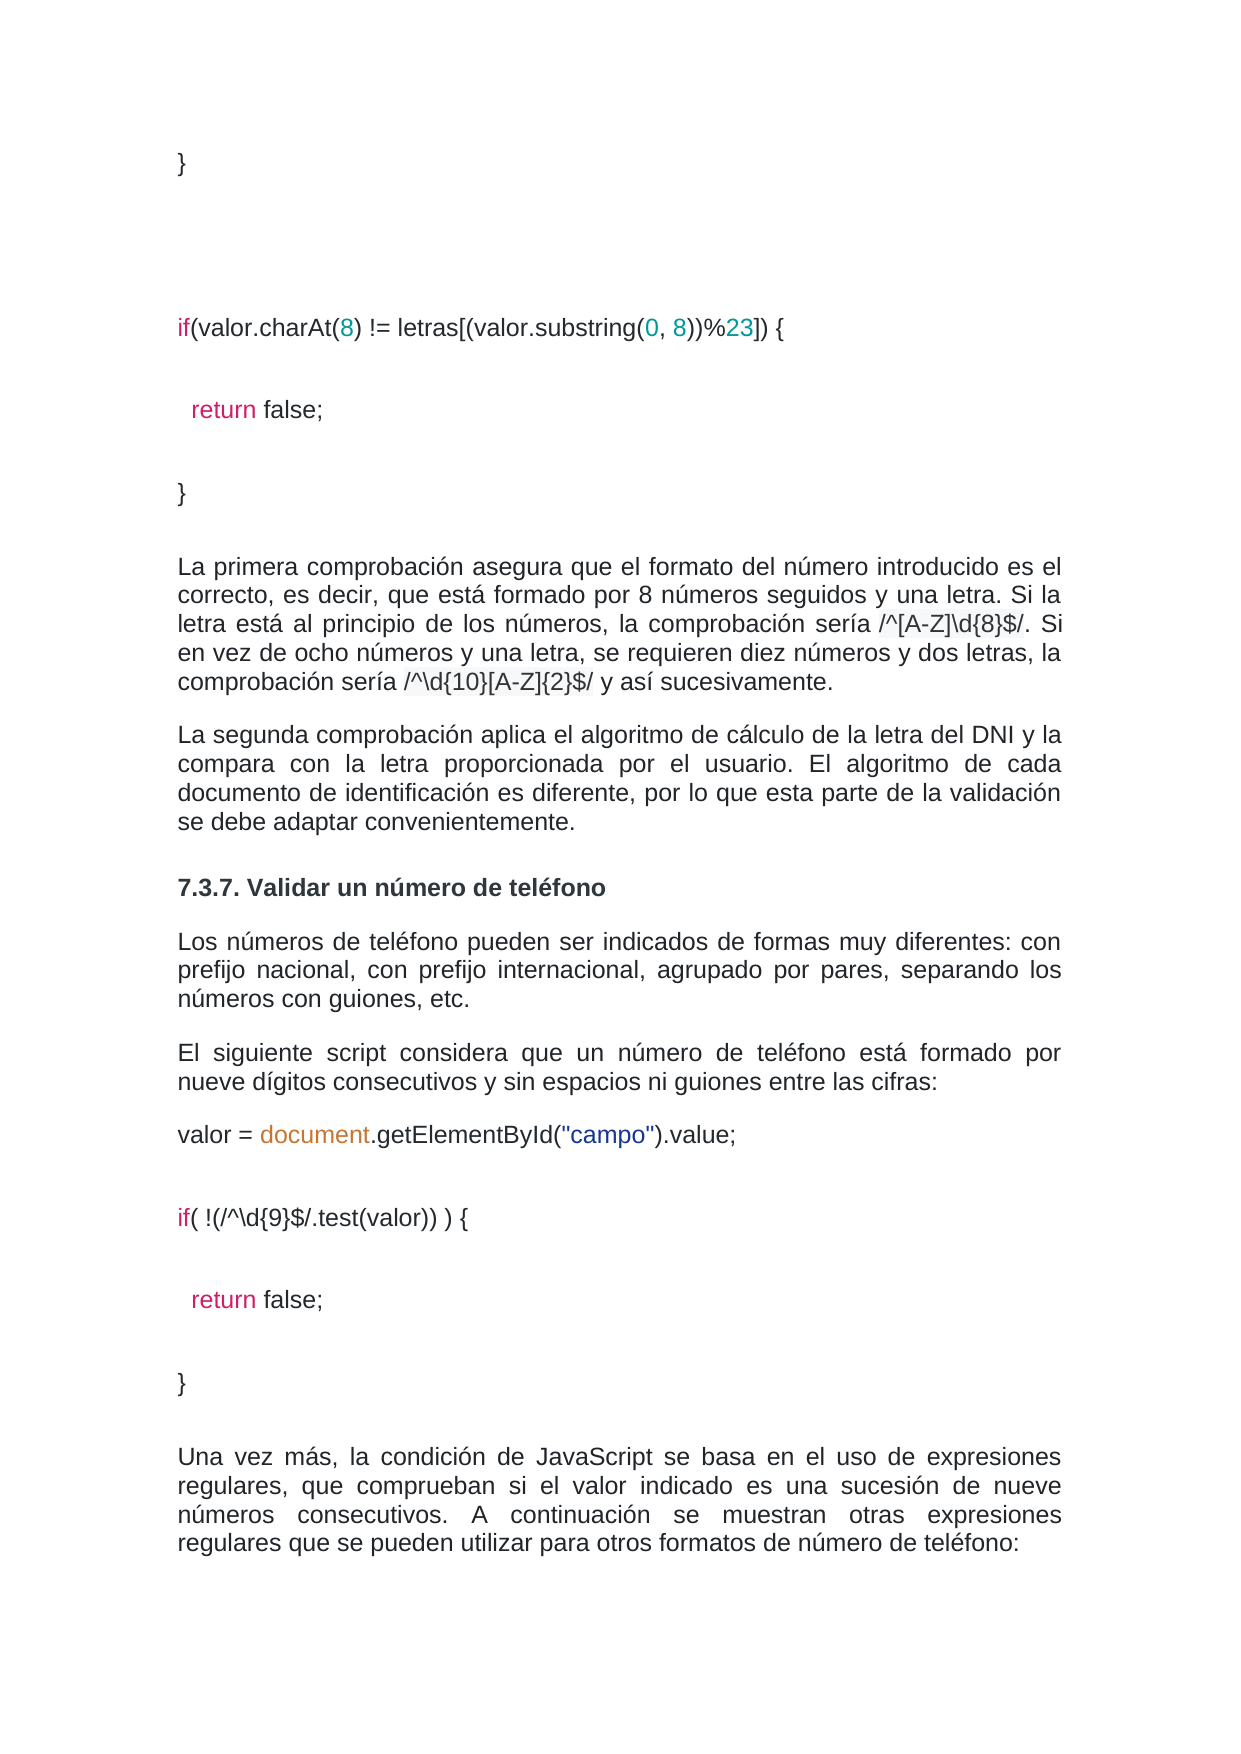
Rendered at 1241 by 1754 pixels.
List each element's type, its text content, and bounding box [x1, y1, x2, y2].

text La segunda comprobación aplica el algoritmo de cálculo de la letra del DNI y la compara con la letra proporcionada por el usuario. El algoritmo de cada documento de identificación es diferente, por lo que esta parte de la validación se debe adaptar convenientemente. [177, 721, 1063, 836]
text 7.3.7. Validar un número de teléfono [177, 873, 1063, 902]
text Los números de teléfono pueden ser indicados de formas muy diferentes: con prefijo nacional, con prefijo internacional, agrupado por pares, separando los números con guiones, etc. [177, 927, 1063, 1013]
text if( !(/^\d{9}$/.test(valor)) ) { [177, 1203, 1063, 1232]
text Una vez más, la condición de JavaScript se basa en el uso de expresiones regulares, que comprueban si el valor indicado es una sucesión de nueve números consecutivos. A continuación se muestran otras expresiones regulares que se pueden utilizar para otros formatos de número de teléfono: [177, 1442, 1063, 1557]
text valor = document.getElementById("campo").value; [177, 1121, 1063, 1149]
text La primera comprobación asegura que el formato del número introducido es el correcto, es decir, que está formado por 8 números seguidos y una letra. Si la letra está al principio de los números, la comprobación sería /^[A-Z]\d{8}$/. Si en vez de ocho números y una letra, se requieren diez números y dos letras, la comprobación sería /^\d{10}[A-Z]{2}$/ y así sucesivamente. [177, 552, 1063, 696]
text El siguiente script considera que un número de teléfono está formado por nueve dígitos consecutivos y sin espacios ni guiones entre las cifras: [177, 1038, 1063, 1096]
text } [177, 478, 1063, 506]
text } [177, 1368, 1063, 1397]
text } [177, 148, 1063, 176]
text return false; [177, 1286, 1063, 1314]
text return false; [177, 395, 1063, 424]
text if(valor.charAt(8) != letras[(valor.substring(0, 8))%23]) { [177, 313, 1063, 341]
